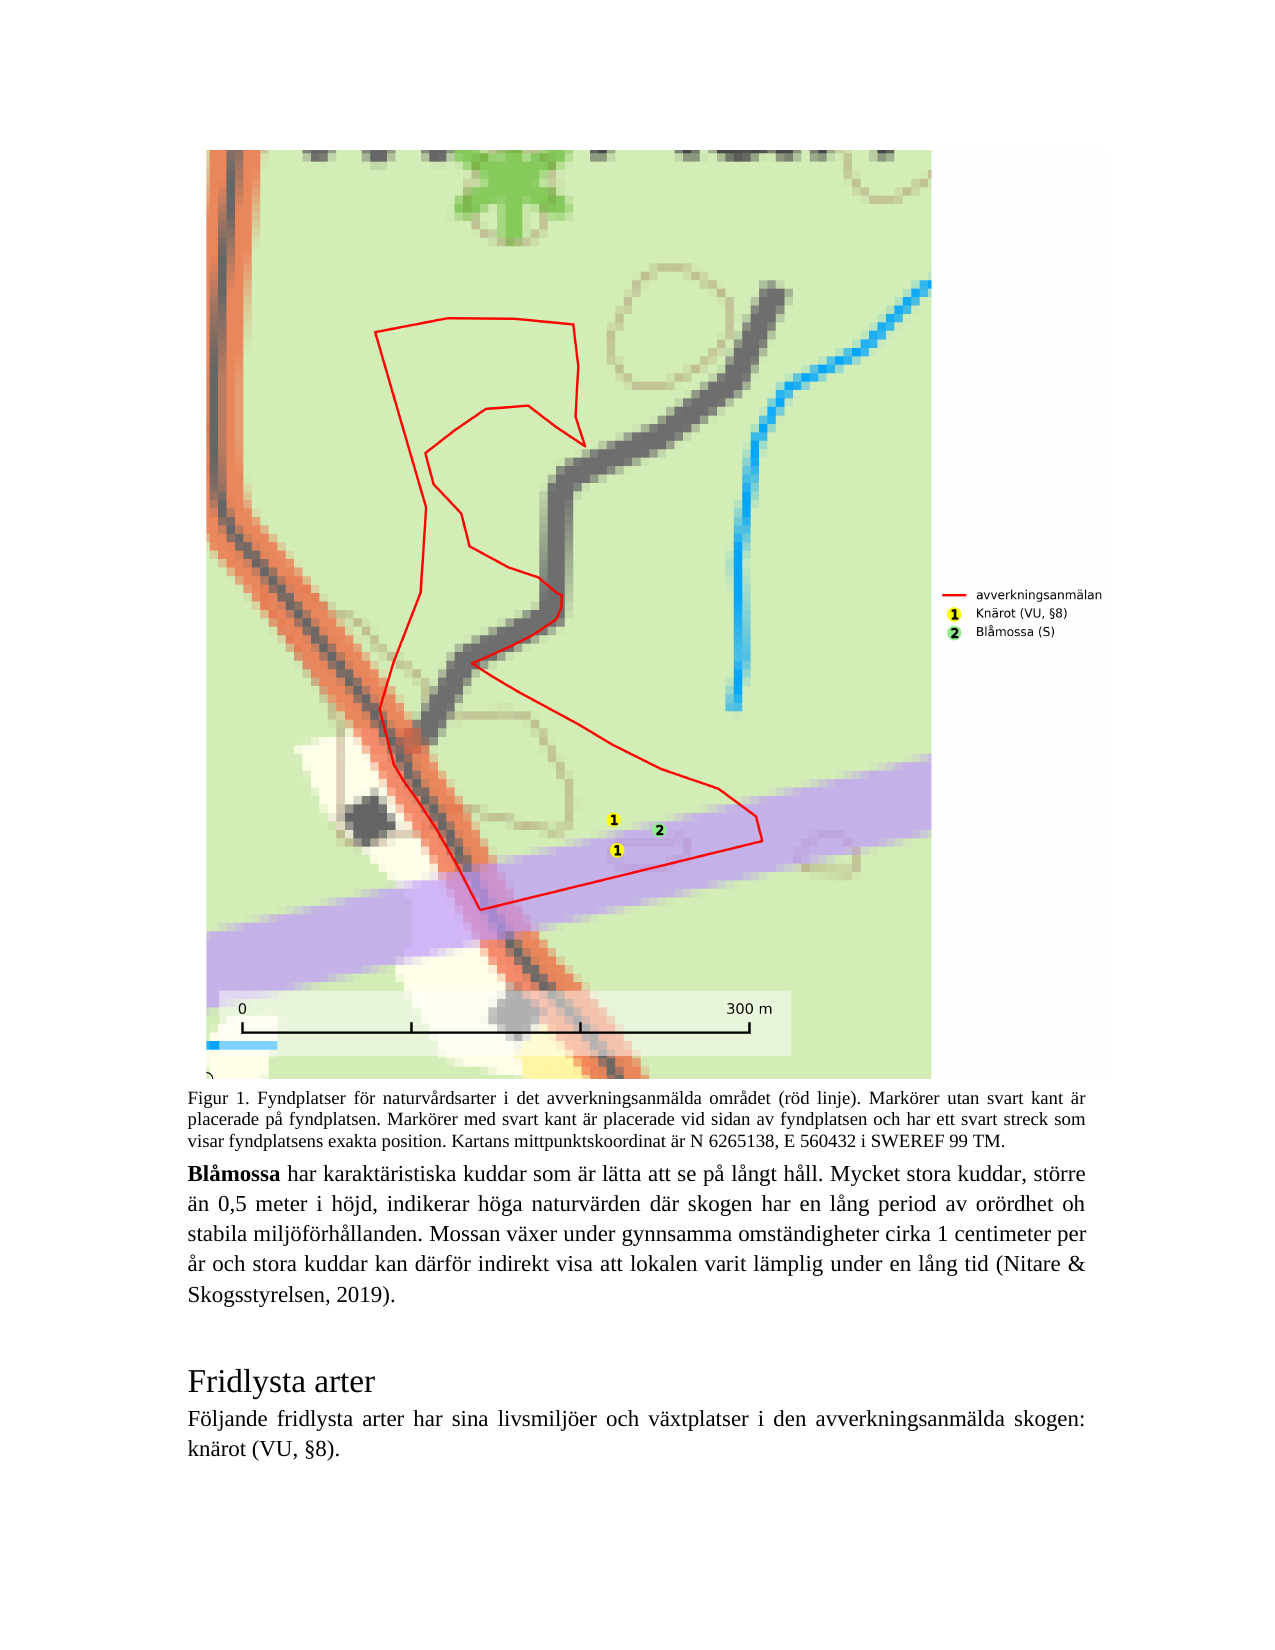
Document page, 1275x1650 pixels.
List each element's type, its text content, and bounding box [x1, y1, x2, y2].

subtitle Fridlysta arter [187, 1361, 1087, 1399]
text Blåmossa har karaktäristiska kuddar som är lätta att se på långt håll. Mycket stora kuddar, större än 0,5 meter i höjd, indikerar höga naturvärden där skogen har en lång period av orördhet oh stabila miljöförhållanden. Mossan växer under gynnsamma omständigheter cirka 1 centimeter per år och stora kuddar kan därför indirekt visa att lokalen varit lämplig under en lång tid (Nitare & Skogsstyrelsen, 2019). [187, 1160, 1087, 1307]
text Figur 1. Fyndplatser för naturvårdsarter i det avverkningsanmälda området (röd linje). Markörer utan svart kant är placerade på fyndplatsen. Markörer med svart kant är placerade vid sidan av fyndplatsen och har ett svart streck som visar fyndplatsens exakta position. Kartans mittpunktskoordinat är N 6265138, E 560432 i SWEREF 99 TM. [187, 1087, 1087, 1151]
picture [206, 150, 1107, 1079]
text Följande fridlysta arter har sina livsmiljöer och växtplatser i den avverkningsanmälda skogen: knärot (VU, §8). [187, 1405, 1087, 1461]
